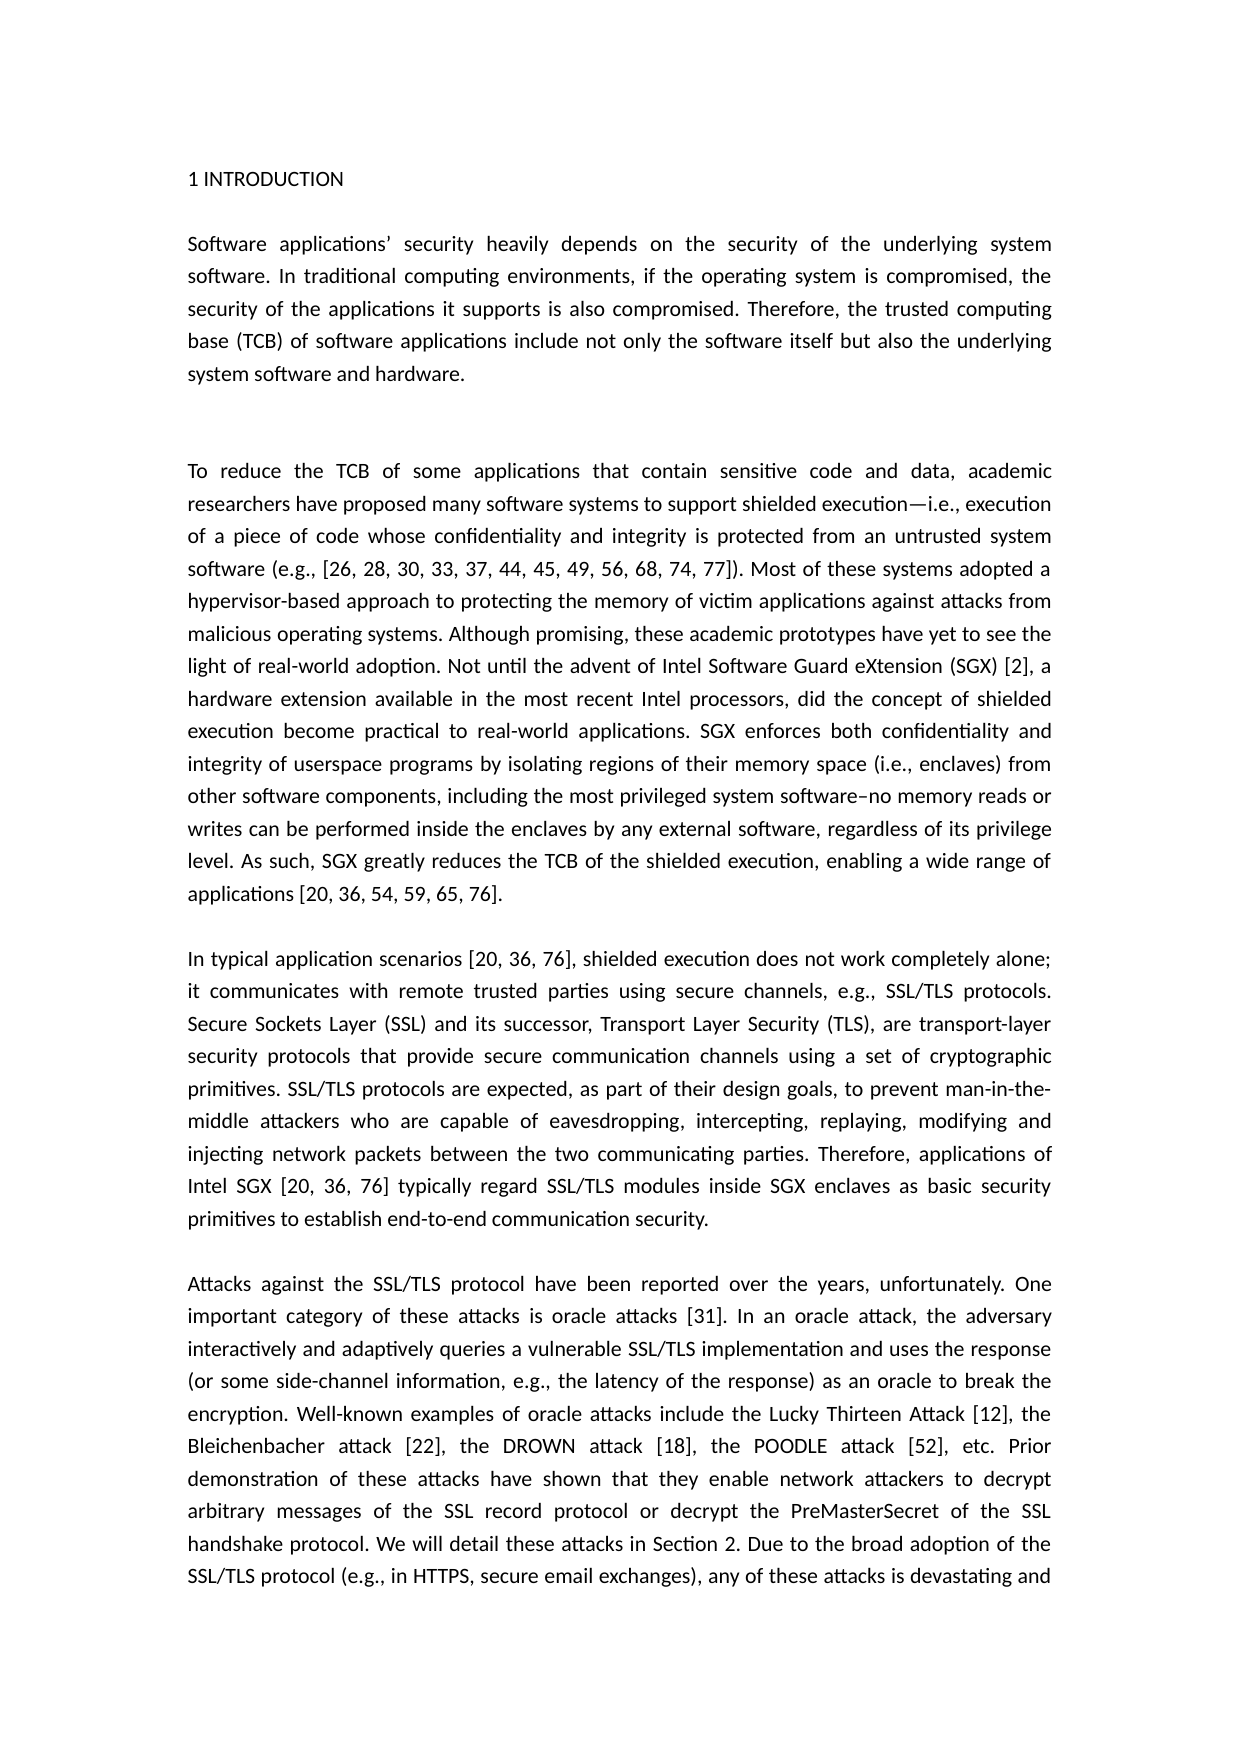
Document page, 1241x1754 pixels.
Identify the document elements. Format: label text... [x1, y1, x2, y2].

text In typical application scenarios [20, 36, 76], shielded execution does not work completely alone; it communicates with remote trusted parties using secure channels, e.g., SSL/TLS protocols. Secure Sockets Layer (SSL) and its successor, Transport Layer Security (TLS), are transport-layer security protocols that provide secure communication channels using a set of cryptographic primitives. SSL/TLS protocols are expected, as part of their design goals, to prevent man-in-the-middle attackers who are capable of eavesdropping, intercepting, replaying, modifying and injecting network packets between the two communicating parties. Therefore, applications of Intel SGX [20, 36, 76] typically regard SSL/TLS modules inside SGX enclaves as basic security primitives to establish end-to-end communication security. [187, 942, 1053, 1234]
text To reduce the TCB of some applications that contain sensitive code and data, academic researchers have proposed many software systems to support shielded execution—i.e., execution of a piece of code whose confidentiality and integrity is protected from an untrusted system software (e.g., [26, 28, 30, 33, 37, 44, 45, 49, 56, 68, 74, 77]). Most of these systems adopted a hypervisor-based approach to protecting the memory of victim applications against attacks from malicious operating systems. Although promising, these academic prototypes have yet to see the light of real-world adoption. Not until the advent of Intel Software Guard eXtension (SGX) [2], a hardware extension available in the most recent Intel processors, did the concept of shielded execution become practical to real-world applications. SGX enforces both confidentiality and integrity of userspace programs by isolating regions of their memory space (i.e., enclaves) from other software components, including the most privileged system software–no memory reads or writes can be performed inside the enclaves by any external software, regardless of its privilege level. As such, SGX greatly reduces the TCB of the shielded execution, enabling a wide range of applications [20, 36, 54, 59, 65, 76]. [187, 454, 1053, 909]
text 1 INTRODUCTION [187, 162, 1053, 194]
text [187, 1267, 1053, 1592]
text Software applications’ security heavily depends on the security of the underlying system software. In traditional computing environments, if the operating system is compromised, the security of the applications it supports is also compromised. Therefore, the trusted computing base (TCB) of software applications include not only the software itself but also the underlying system software and hardware. [187, 227, 1053, 389]
